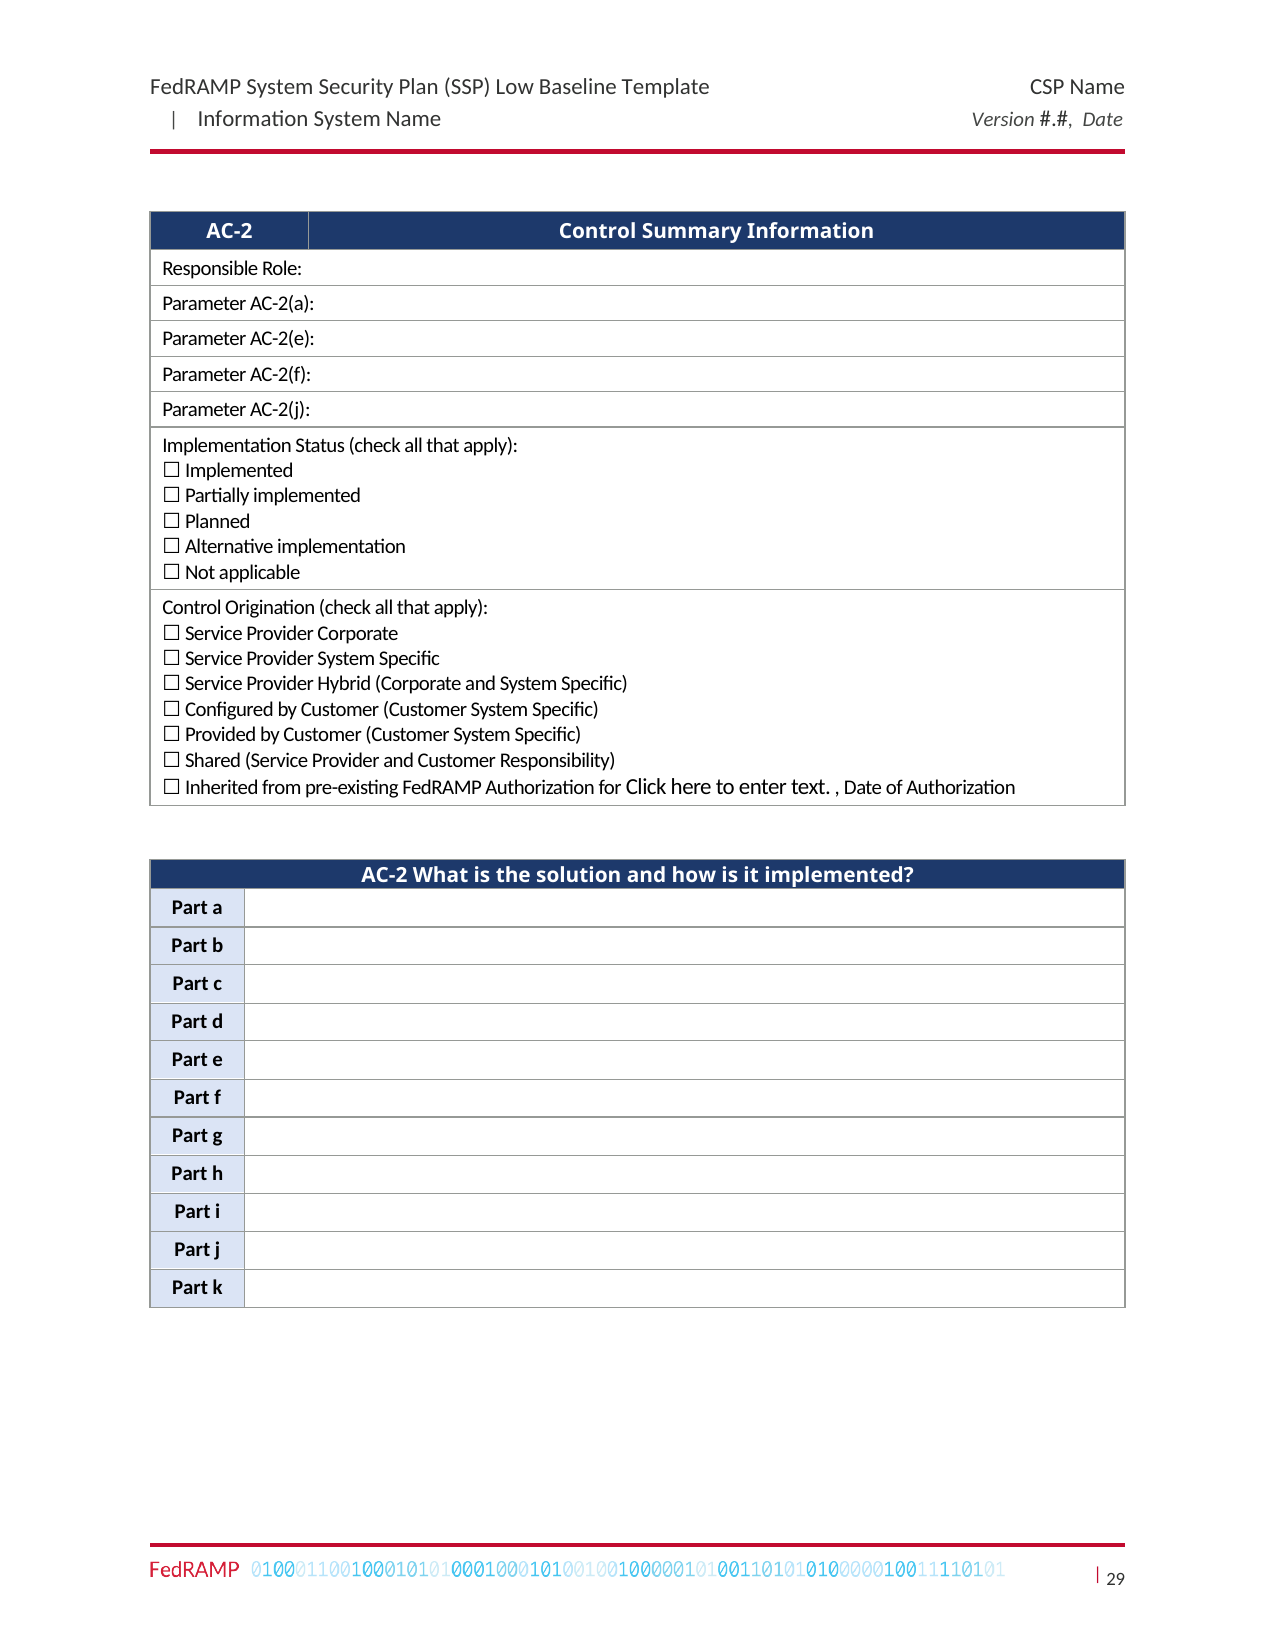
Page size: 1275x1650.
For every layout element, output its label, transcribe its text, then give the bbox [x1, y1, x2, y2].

table_cell Control Origination (check all that apply): Service Provider Corporate Service Provider System Specific Service Provider Hybrid (Corporate and System Specific) Configured by Customer (Customer System Specific) Provided by Customer (Customer System Specific) Shared (Service Provider and Customer Responsibility) Inherited from pre-existing FedRAMP Authorization for , [151, 590, 1124, 805]
table_header Control Summary Information [309, 212, 1124, 249]
table_cell [245, 1041, 1124, 1078]
table_cell [245, 965, 1124, 1002]
table_cell [245, 1270, 1124, 1307]
table_cell Part b [151, 928, 244, 964]
table_cell Part e [151, 1041, 244, 1078]
table_cell Parameter AC-2(j): [151, 392, 1124, 426]
table_cell [245, 1232, 1124, 1268]
table_cell Part h [151, 1156, 244, 1192]
picture [150, 1559, 1005, 1586]
table_cell Part j [151, 1232, 244, 1268]
table_cell Part g [151, 1118, 244, 1154]
table_cell [245, 1080, 1124, 1116]
table_cell Parameter AC-2(e): [151, 321, 1124, 356]
table_cell Part c [151, 965, 244, 1002]
table_header AC-2 What is the solution and how is it implemented? [151, 860, 1124, 888]
table_cell [245, 928, 1124, 964]
table_cell [245, 1004, 1124, 1040]
table_cell Part i [151, 1194, 244, 1231]
table_cell Parameter AC-2(f): [151, 357, 1124, 391]
table_cell Part k [151, 1270, 244, 1307]
table_cell [245, 1194, 1124, 1231]
table_cell Part a [151, 889, 244, 926]
table_cell Part f [151, 1080, 244, 1116]
table_header AC-2 [151, 212, 308, 249]
table_cell [245, 889, 1124, 926]
table_cell [245, 1118, 1124, 1154]
table_cell [245, 1156, 1124, 1192]
table_cell Implementation Status (check all that apply): Implemented Partially implemented Planned Alternative implementation Not applicable [151, 428, 1124, 589]
table_cell Parameter AC-2(a): [151, 286, 1124, 320]
table_cell Responsible Role: [151, 250, 1124, 285]
table_cell Part d [151, 1004, 244, 1040]
